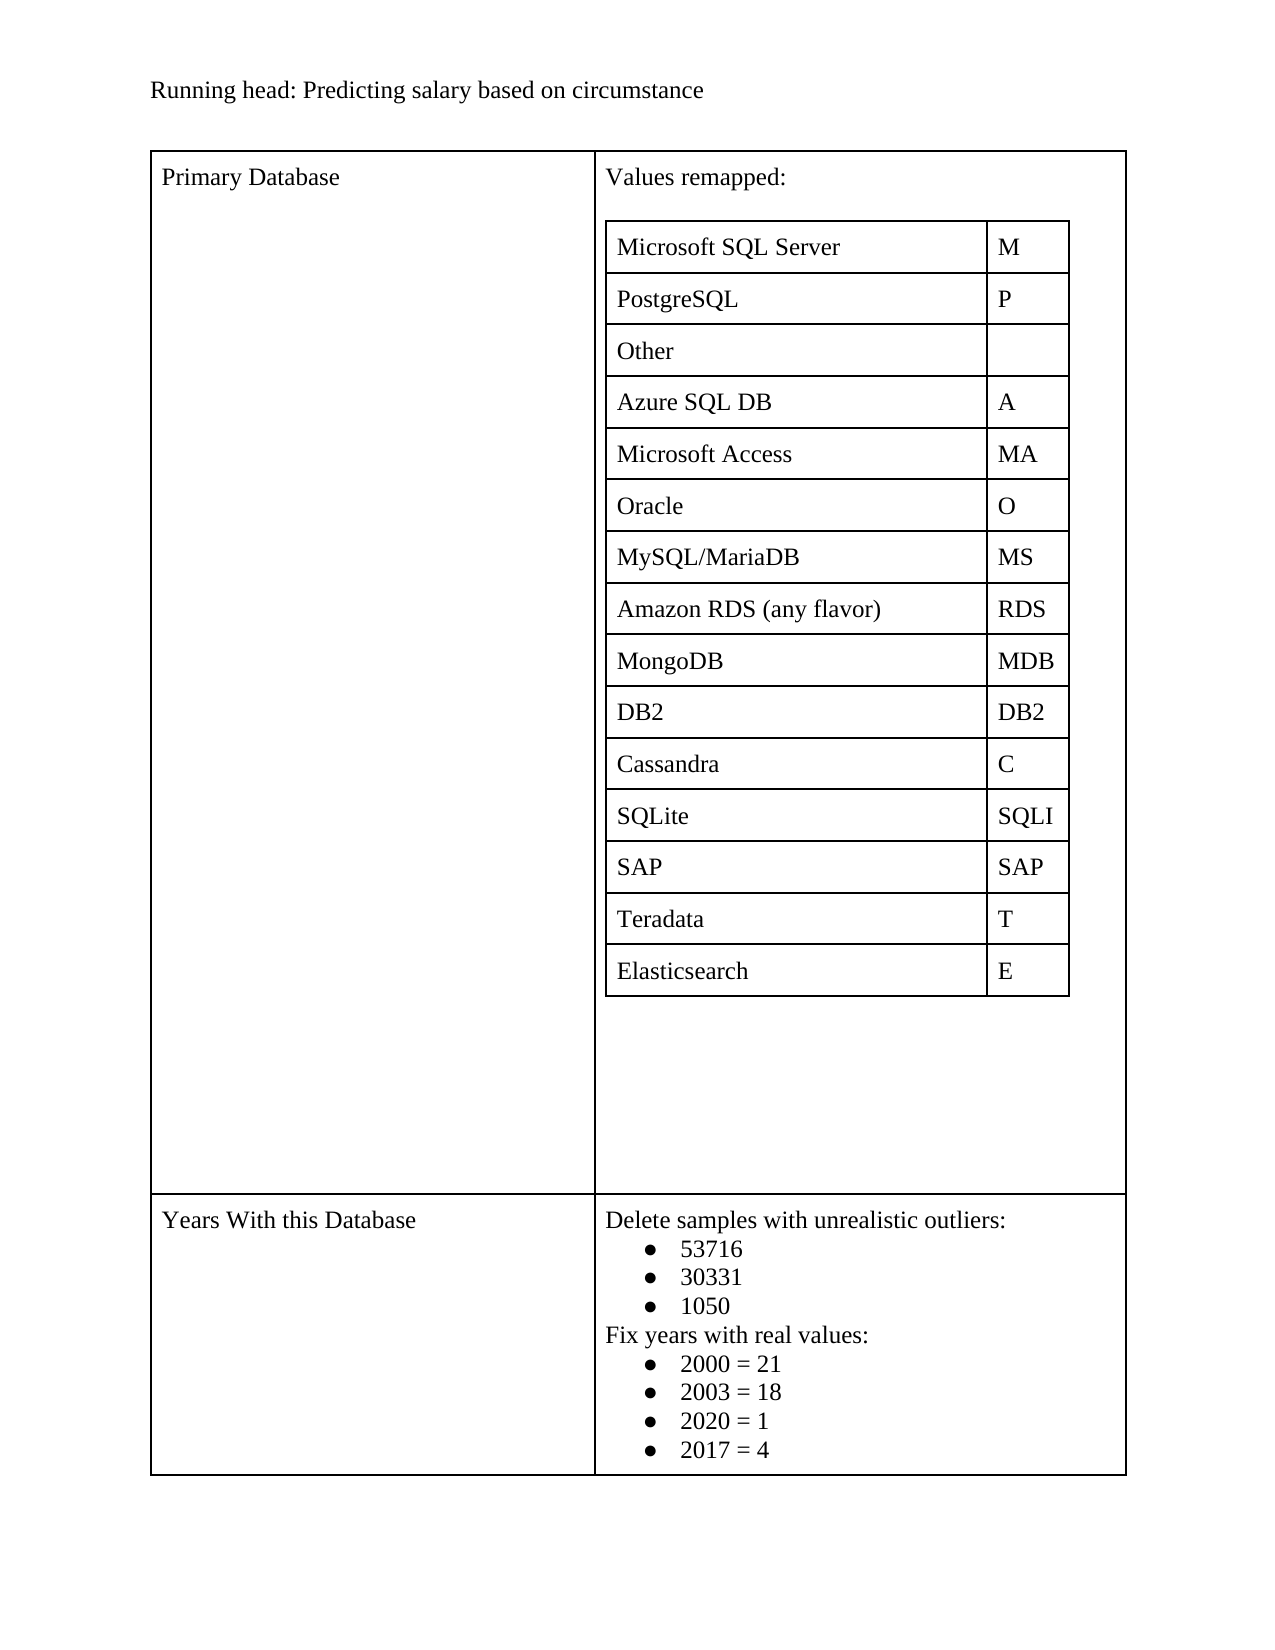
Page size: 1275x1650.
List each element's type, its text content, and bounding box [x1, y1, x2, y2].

table_cell Primary Database [152, 152, 594, 1192]
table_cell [596, 1195, 1125, 1474]
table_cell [152, 1195, 594, 1474]
table_cell Values remapped: [596, 152, 1125, 1192]
